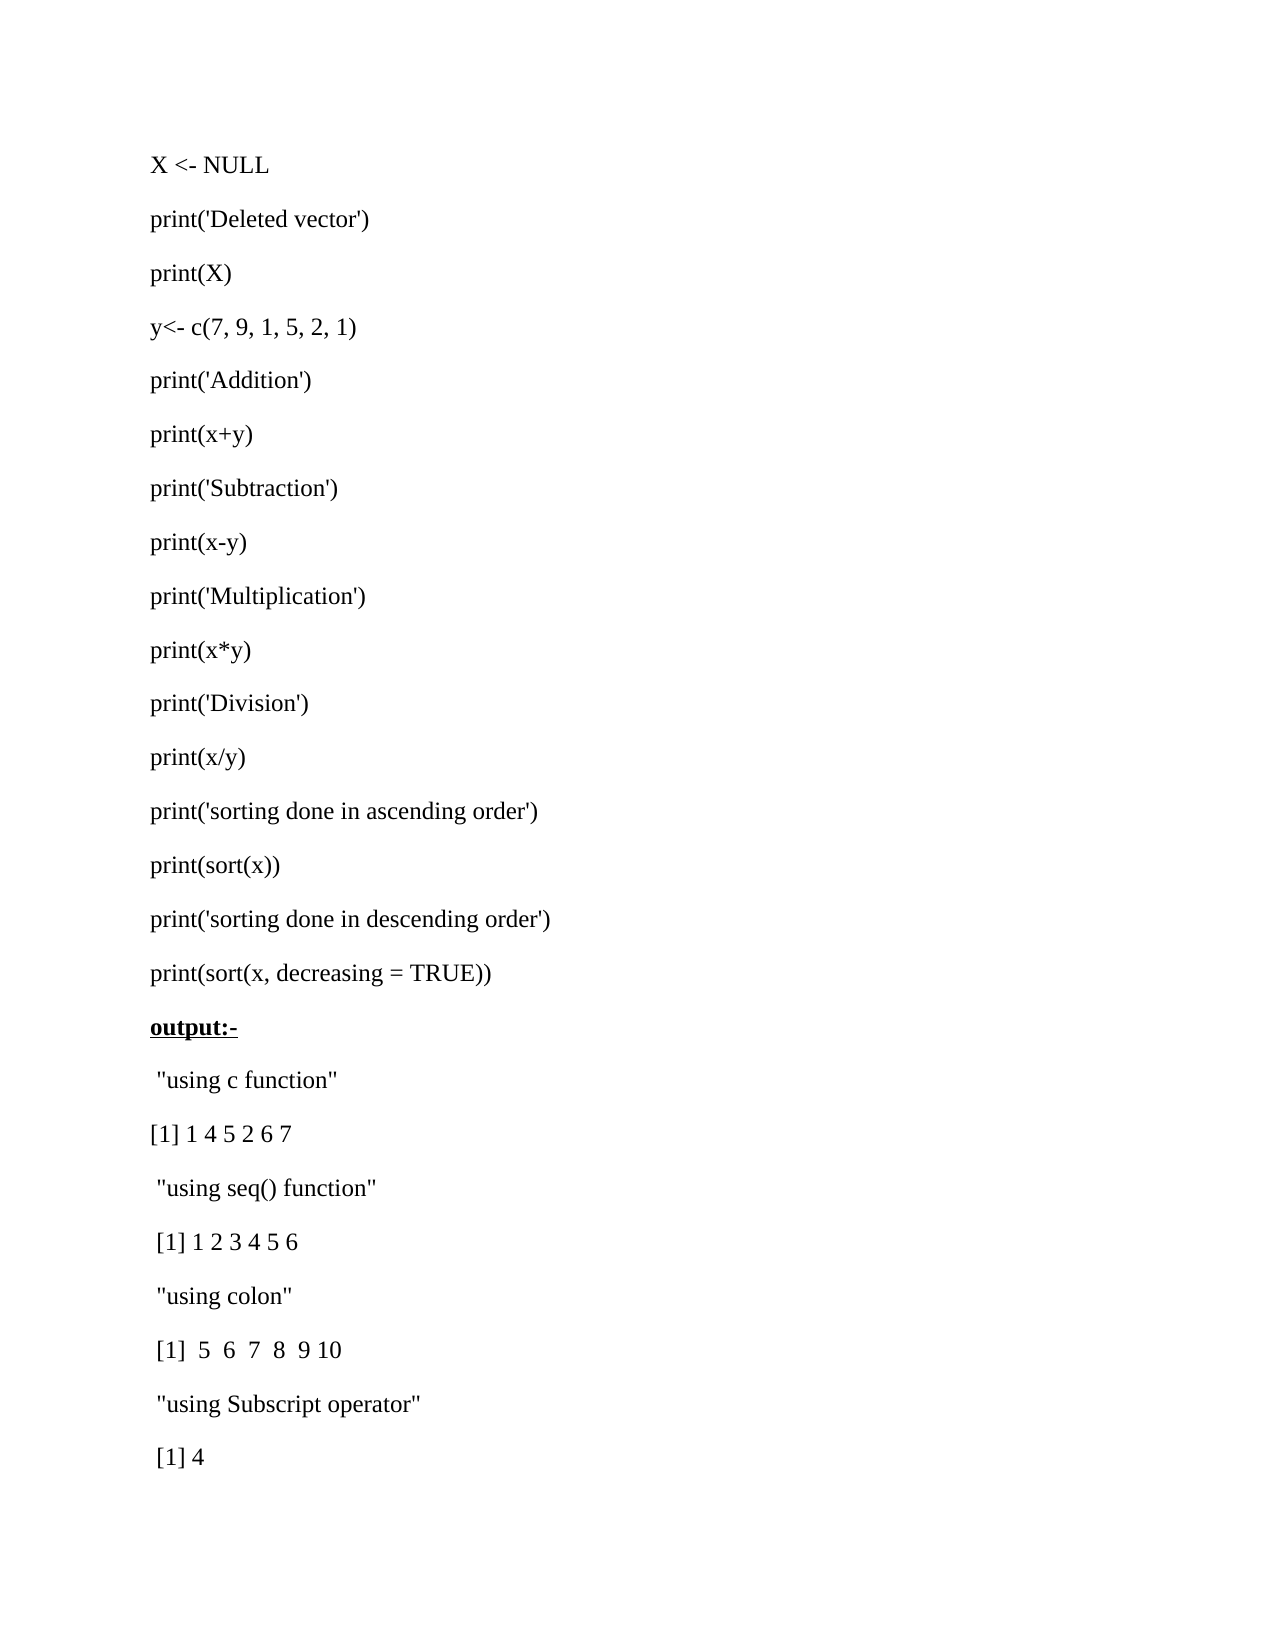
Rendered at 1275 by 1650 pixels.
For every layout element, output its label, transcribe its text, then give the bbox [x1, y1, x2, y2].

text X <- NULL [150, 150, 1125, 179]
text print(x+y) [150, 419, 1125, 448]
text print('Multiplication') [150, 581, 1125, 609]
text print(x/y) [150, 742, 1125, 771]
text print(sort(x, decreasing = TRUE)) [150, 958, 1125, 987]
text print(x*y) [150, 635, 1125, 663]
text print('Deleted vector') [150, 204, 1125, 233]
text [1] 1 4 5 2 6 7 [150, 1119, 1125, 1148]
text [1] 5 6 7 8 9 10 [150, 1335, 1125, 1363]
text output:- [150, 1012, 1125, 1040]
text [1] 1 2 3 4 5 6 [150, 1227, 1125, 1256]
text "using c function" [150, 1066, 1125, 1094]
text "using colon" [150, 1281, 1125, 1310]
text [1] 4 [150, 1442, 1125, 1471]
text print(X) [150, 258, 1125, 286]
text print('Division') [150, 688, 1125, 717]
text print('Subtraction') [150, 473, 1125, 502]
text print(sort(x)) [150, 850, 1125, 879]
text print('sorting done in descending order') [150, 904, 1125, 933]
text "using Subscript operator" [150, 1389, 1125, 1417]
text y<- c(7, 9, 1, 5, 2, 1) [150, 312, 1125, 340]
text print(x-y) [150, 527, 1125, 556]
text "using seq() function" [150, 1173, 1125, 1202]
text print('Addition') [150, 365, 1125, 394]
text print('sorting done in ascending order') [150, 796, 1125, 825]
